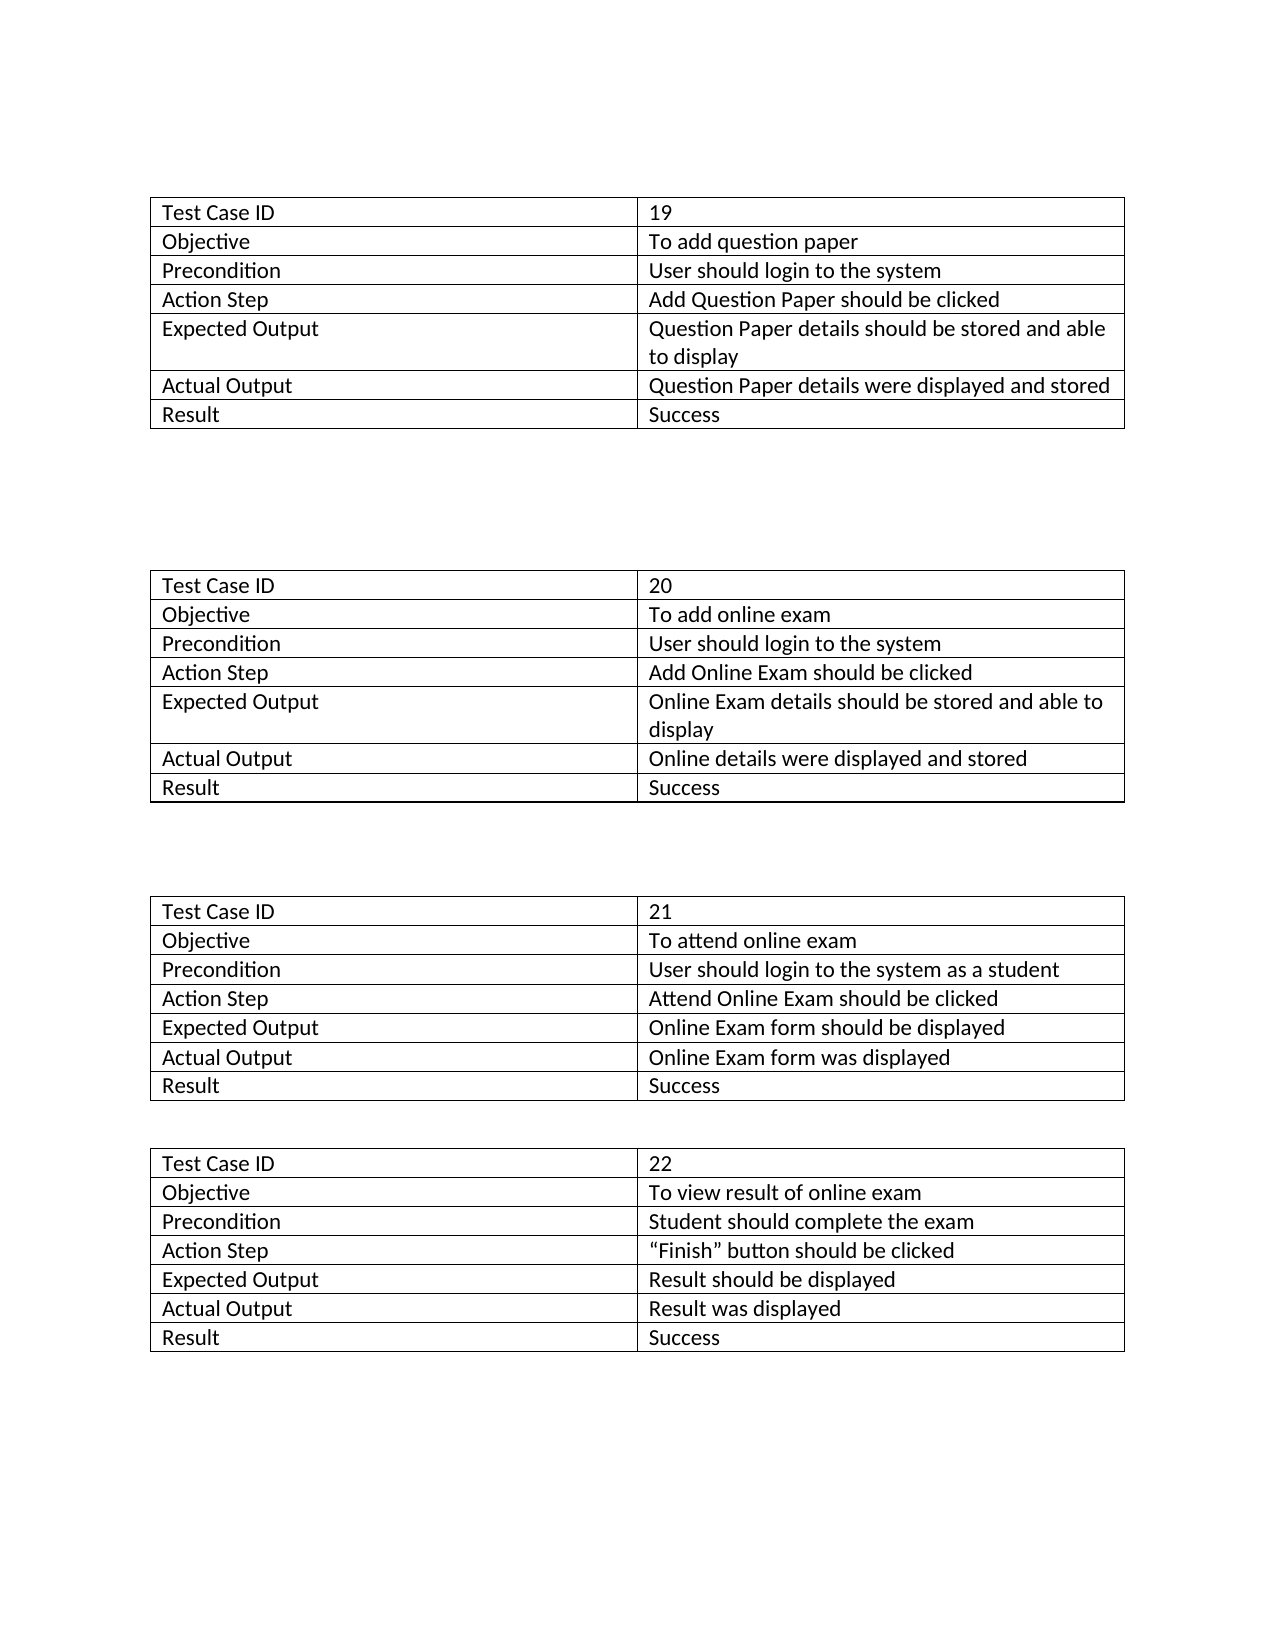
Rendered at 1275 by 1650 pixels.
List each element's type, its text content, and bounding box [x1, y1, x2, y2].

table_cell To add question paper [638, 227, 1124, 255]
table_header 22 [638, 1149, 1124, 1177]
table_cell Action Step [151, 285, 637, 313]
table_cell Actual Output [151, 744, 637, 772]
table_cell Action Step [151, 985, 637, 1012]
table_cell Result [151, 1323, 637, 1351]
table_cell User should login to the system [638, 256, 1124, 284]
table_cell Expected Output [151, 314, 637, 370]
table_cell Expected Output [151, 1265, 637, 1293]
table_cell Action Step [151, 658, 637, 686]
table_cell Result [151, 774, 637, 801]
table_cell Objective [151, 926, 637, 954]
table_cell Actual Output [151, 371, 637, 399]
table_header 19 [638, 198, 1124, 226]
table_header Test Case ID [151, 571, 637, 599]
table_cell Online Exam details should be stored and able to display [638, 687, 1124, 743]
table_header Test Case ID [151, 897, 637, 925]
table_cell Online Exam form was displayed [638, 1043, 1124, 1071]
table_cell Success [638, 400, 1124, 428]
table_cell To attend online exam [638, 926, 1124, 954]
table_cell Actual Output [151, 1043, 637, 1071]
table_cell To view result of online exam [638, 1178, 1124, 1206]
table_cell Precondition [151, 256, 637, 284]
table_cell Result should be displayed [638, 1265, 1124, 1293]
table_header Test Case ID [151, 1149, 637, 1177]
table_cell Success [638, 1072, 1124, 1100]
table_cell Expected Output [151, 687, 637, 743]
table_cell Add Online Exam should be clicked [638, 658, 1124, 686]
table_header 20 [638, 571, 1124, 599]
table_cell To add online exam [638, 600, 1124, 628]
table_cell Question Paper details should be stored and able to display [638, 314, 1124, 370]
table_cell User should login to the system [638, 629, 1124, 657]
table_cell Online details were displayed and stored [638, 744, 1124, 772]
table_header 21 [638, 897, 1124, 925]
table_cell Result was displayed [638, 1294, 1124, 1322]
table_cell Objective [151, 600, 637, 628]
table_cell Result [151, 1072, 637, 1100]
table_cell User should login to the system as a student [638, 955, 1124, 983]
table_cell Precondition [151, 629, 637, 657]
table_cell Action Step [151, 1236, 637, 1264]
table_cell Objective [151, 227, 637, 255]
table_cell Result [151, 400, 637, 428]
table_cell Objective [151, 1178, 637, 1206]
table_cell Online Exam form should be displayed [638, 1014, 1124, 1042]
table_cell “Finish” button should be clicked [638, 1236, 1124, 1264]
table_cell Success [638, 774, 1124, 801]
table_header Test Case ID [151, 198, 637, 226]
table_cell Add Question Paper should be clicked [638, 285, 1124, 313]
table_cell Expected Output [151, 1014, 637, 1042]
table_cell Attend Online Exam should be clicked [638, 985, 1124, 1012]
table_cell Precondition [151, 955, 637, 983]
table_cell Success [638, 1323, 1124, 1351]
table_cell Precondition [151, 1207, 637, 1235]
table_cell Actual Output [151, 1294, 637, 1322]
table_cell Question Paper details were displayed and stored [638, 371, 1124, 399]
table_cell Student should complete the exam [638, 1207, 1124, 1235]
